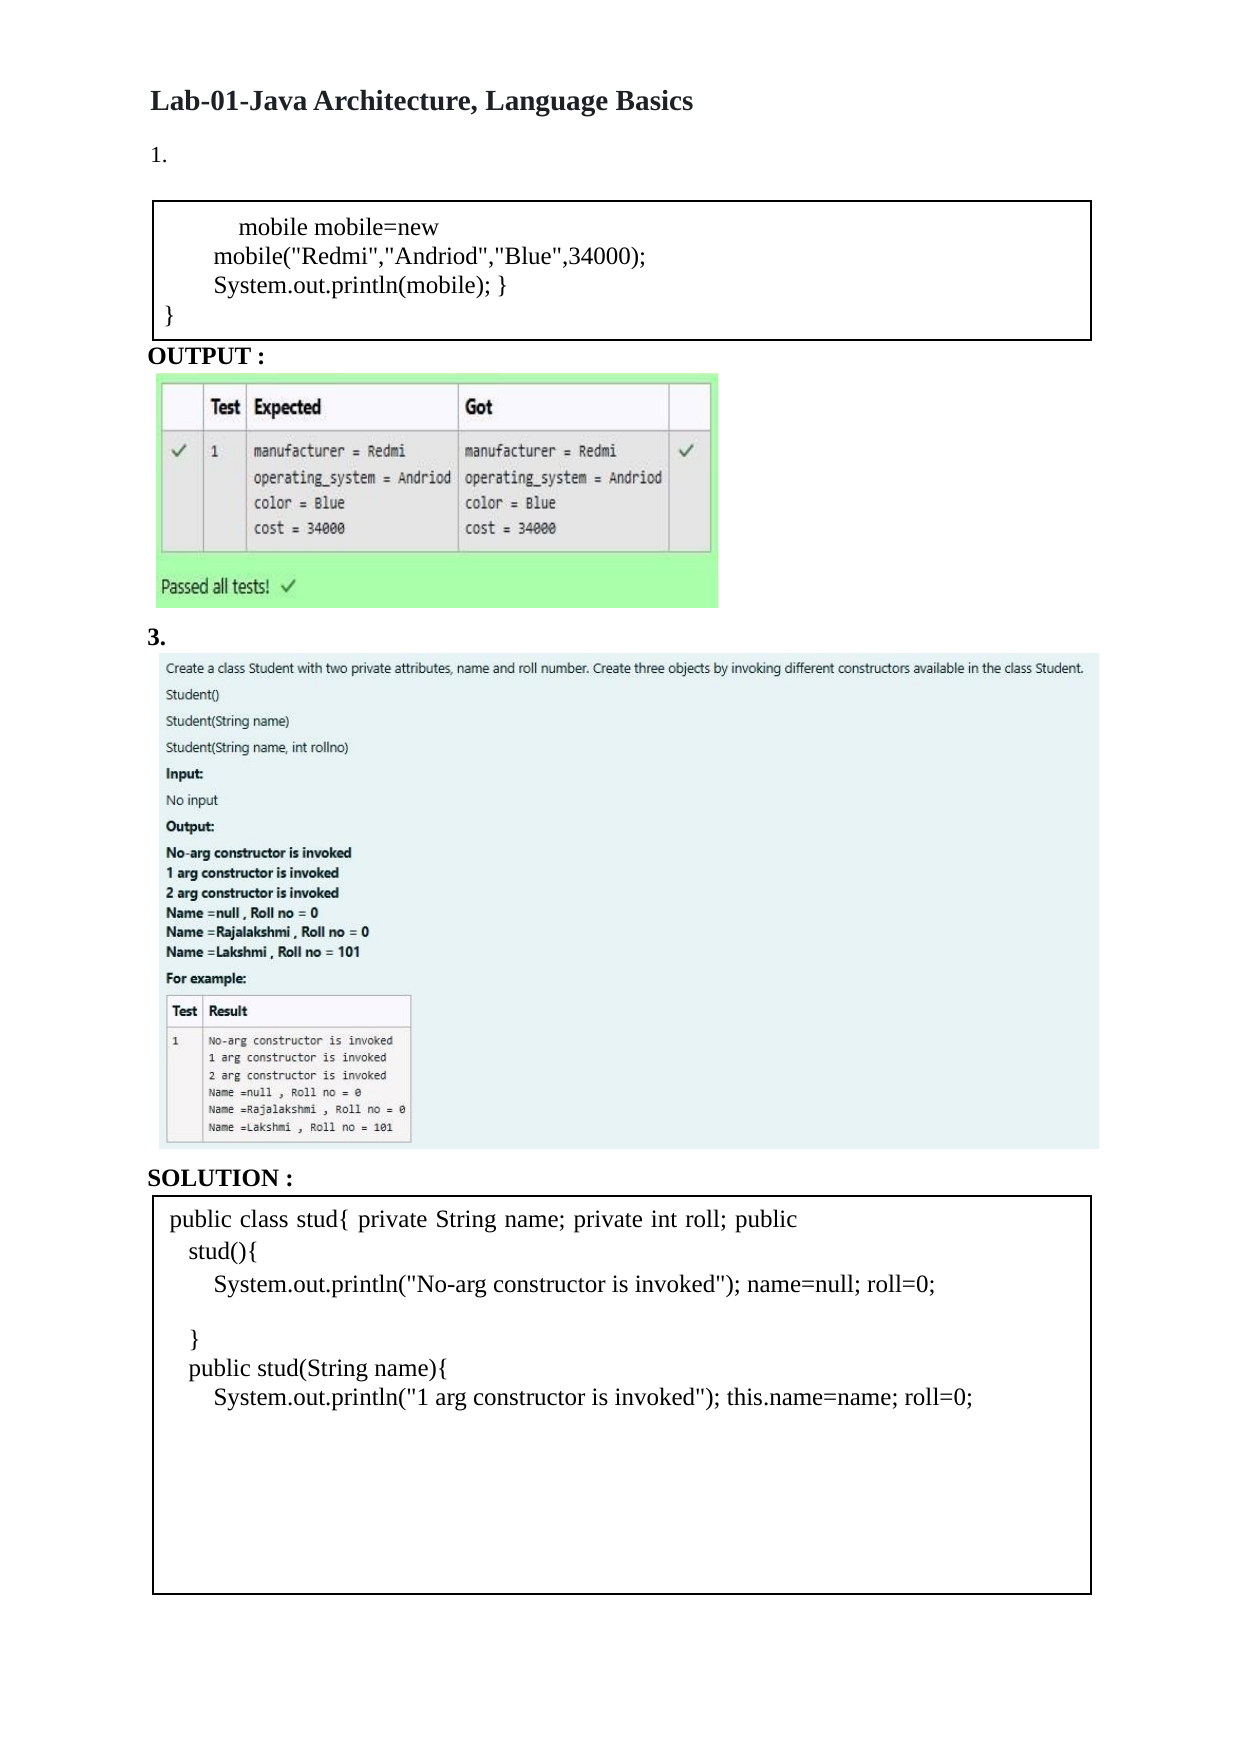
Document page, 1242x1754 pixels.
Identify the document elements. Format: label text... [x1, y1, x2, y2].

text SOLUTION : [147, 1163, 1099, 1192]
picture [156, 373, 719, 608]
picture [158, 653, 1100, 1149]
text OUTPUT : [147, 341, 1099, 370]
text 3. [147, 622, 1099, 651]
table_cell mobile mobile=new mobile("Redmi","Andriod","Blue",34000); System.out.println(mobile); } } [154, 202, 1090, 339]
table_header public class stud{ private String name; private int roll; public stud(){ System.out.println("No-arg constructor is invoked"); name=null; roll=0; } public stud(String name){ System.out.println("1 arg constructor is invoked"); this.name=name; roll=0; [154, 1197, 1090, 1593]
